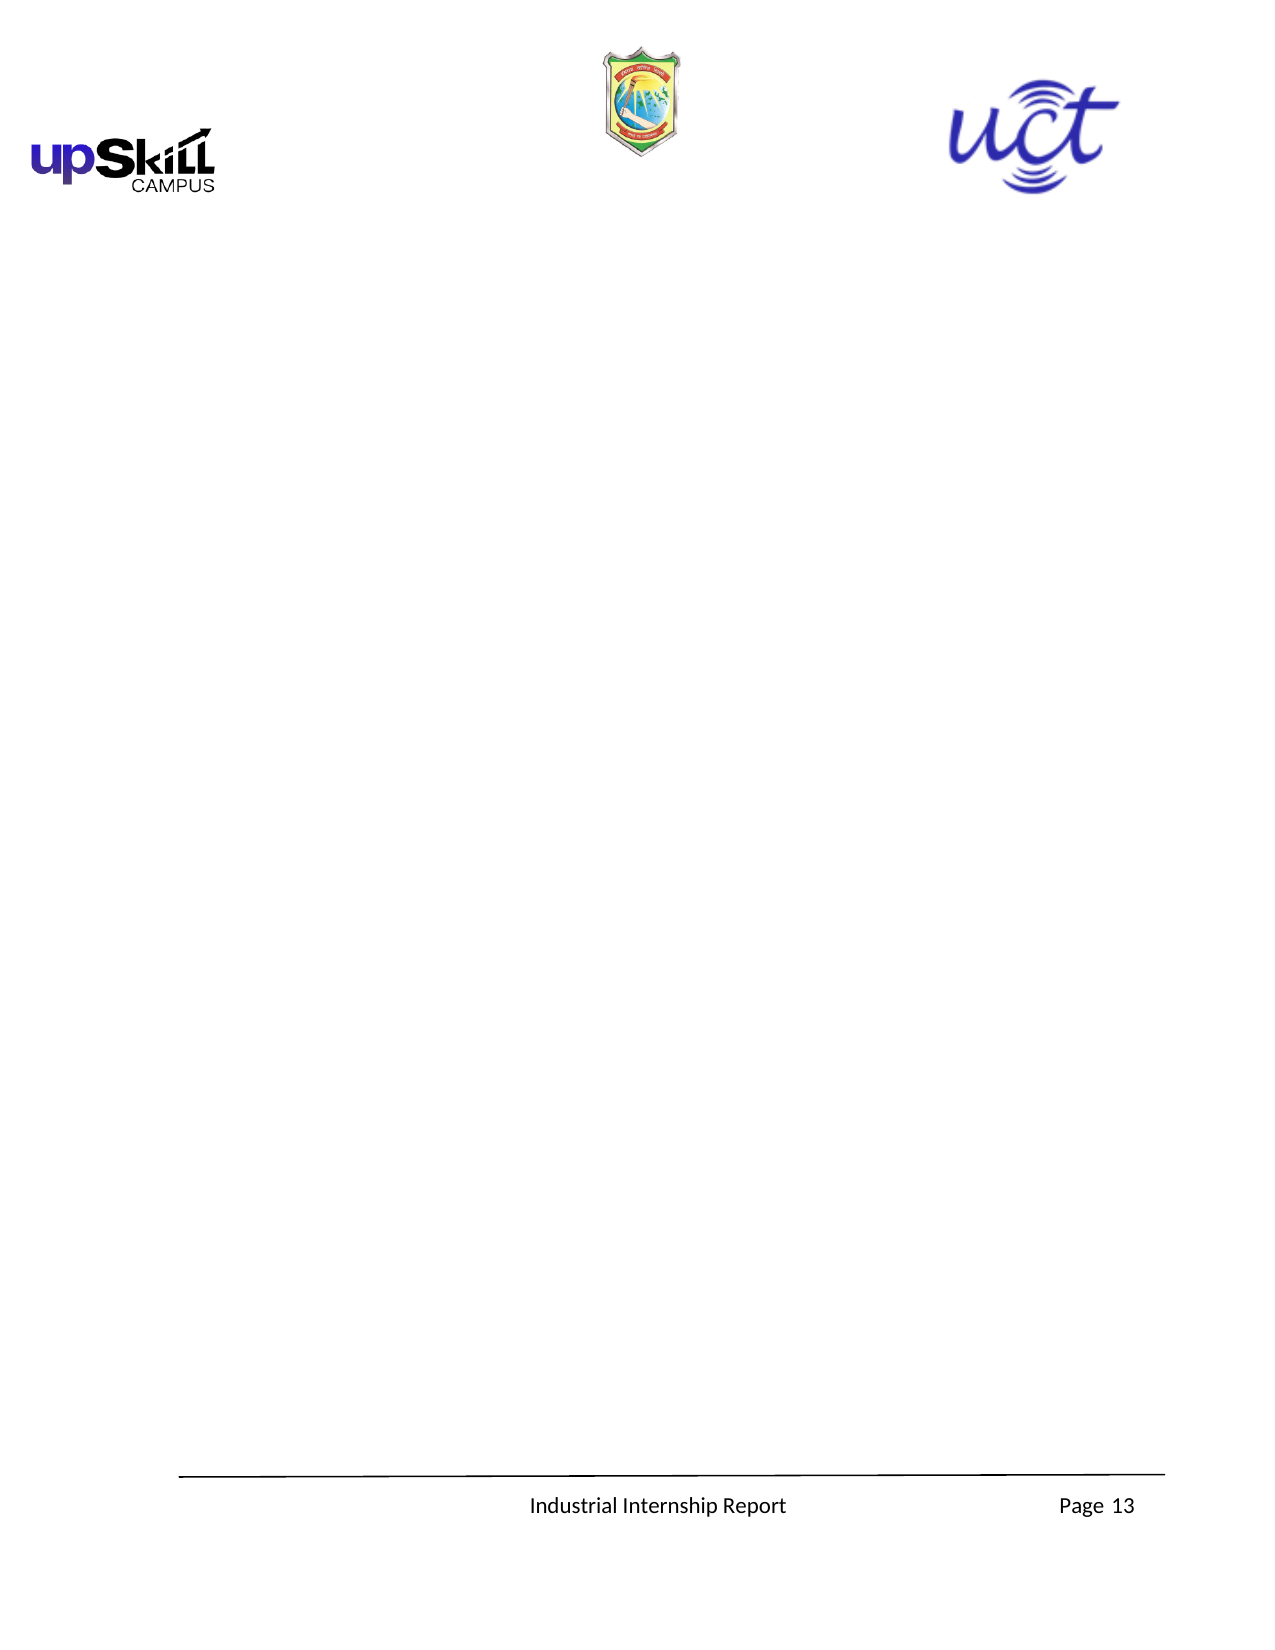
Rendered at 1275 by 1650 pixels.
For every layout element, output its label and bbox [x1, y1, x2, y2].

picture [946, 70, 1125, 196]
picture [0, 115, 246, 196]
picture [580, 28, 696, 196]
